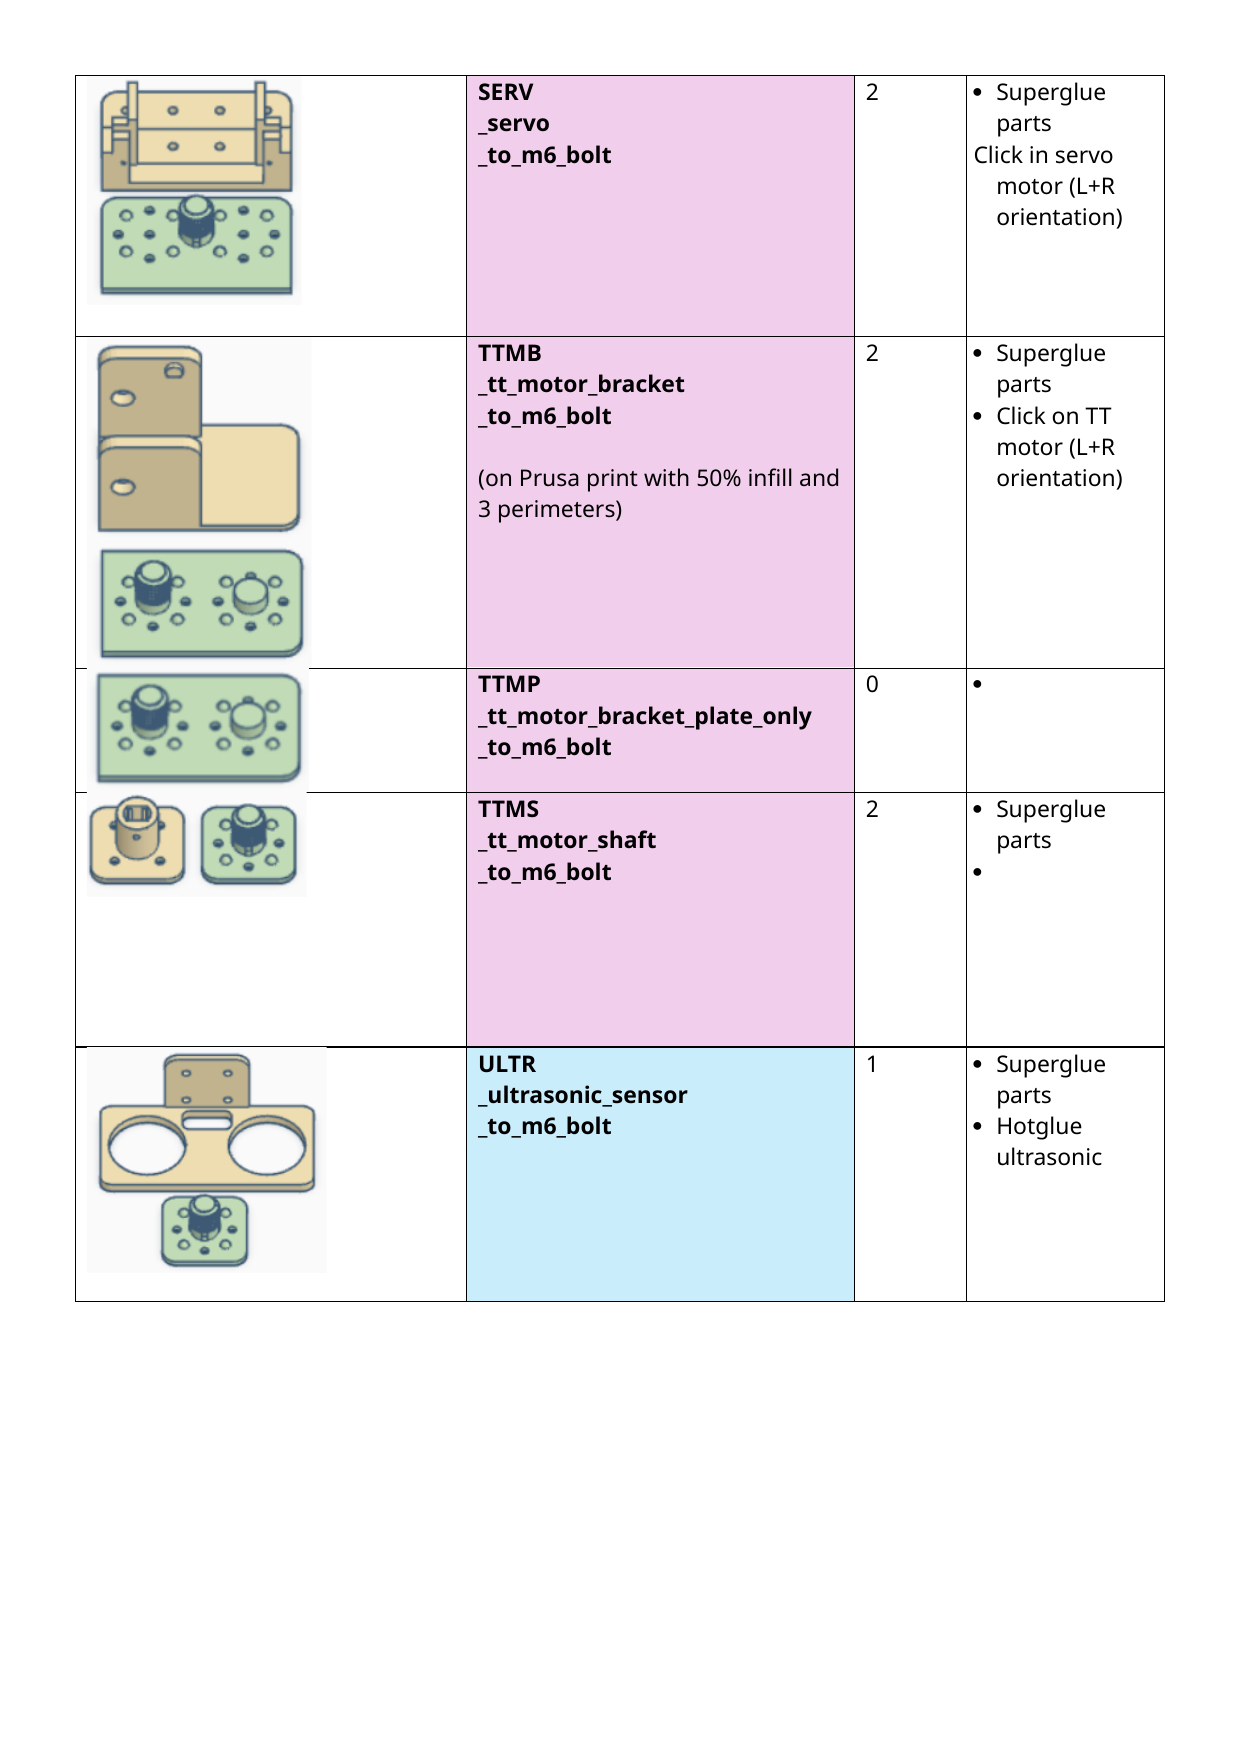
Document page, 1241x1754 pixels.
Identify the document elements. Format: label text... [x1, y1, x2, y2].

table_cell Superglue parts Click in servo motor (L+R orientation) [967, 76, 1164, 336]
table_cell SERV _servo _to_m6_bolt [467, 76, 854, 336]
table_cell [312, 337, 466, 667]
table_cell Superglue parts Hotglue ultrasonic [967, 1048, 1164, 1301]
table_cell [76, 793, 466, 1046]
table_cell 0 [855, 669, 966, 792]
table_cell TTMP _tt_motor_bracket_plate_only _to_m6_bolt [467, 669, 854, 792]
table_cell 1 [855, 1048, 966, 1301]
table_cell [76, 669, 86, 792]
table_cell Superglue parts [967, 793, 1164, 1046]
picture [86, 76, 302, 305]
table_cell TTMS _tt_motor_shaft _to_m6_bolt [467, 793, 854, 1046]
table_cell ULTR _ultrasonic_sensor _to_m6_bolt [467, 1048, 854, 1301]
table_cell [76, 76, 466, 336]
table_cell [309, 669, 466, 792]
table_cell TTMB _tt_motor_bracket _to_m6_bolt (on Prusa print with 50% infill and 3 perimeters) [467, 337, 854, 667]
table_cell 2 [855, 76, 966, 336]
table_cell 2 [855, 337, 966, 667]
table_cell Superglue parts Click on TT motor (L+R orientation) [967, 337, 1164, 667]
table_cell [76, 337, 86, 667]
picture [86, 1047, 327, 1273]
table_cell [967, 669, 1164, 792]
table_cell [76, 1048, 466, 1301]
table_cell 2 [855, 793, 966, 1046]
picture [86, 337, 312, 897]
